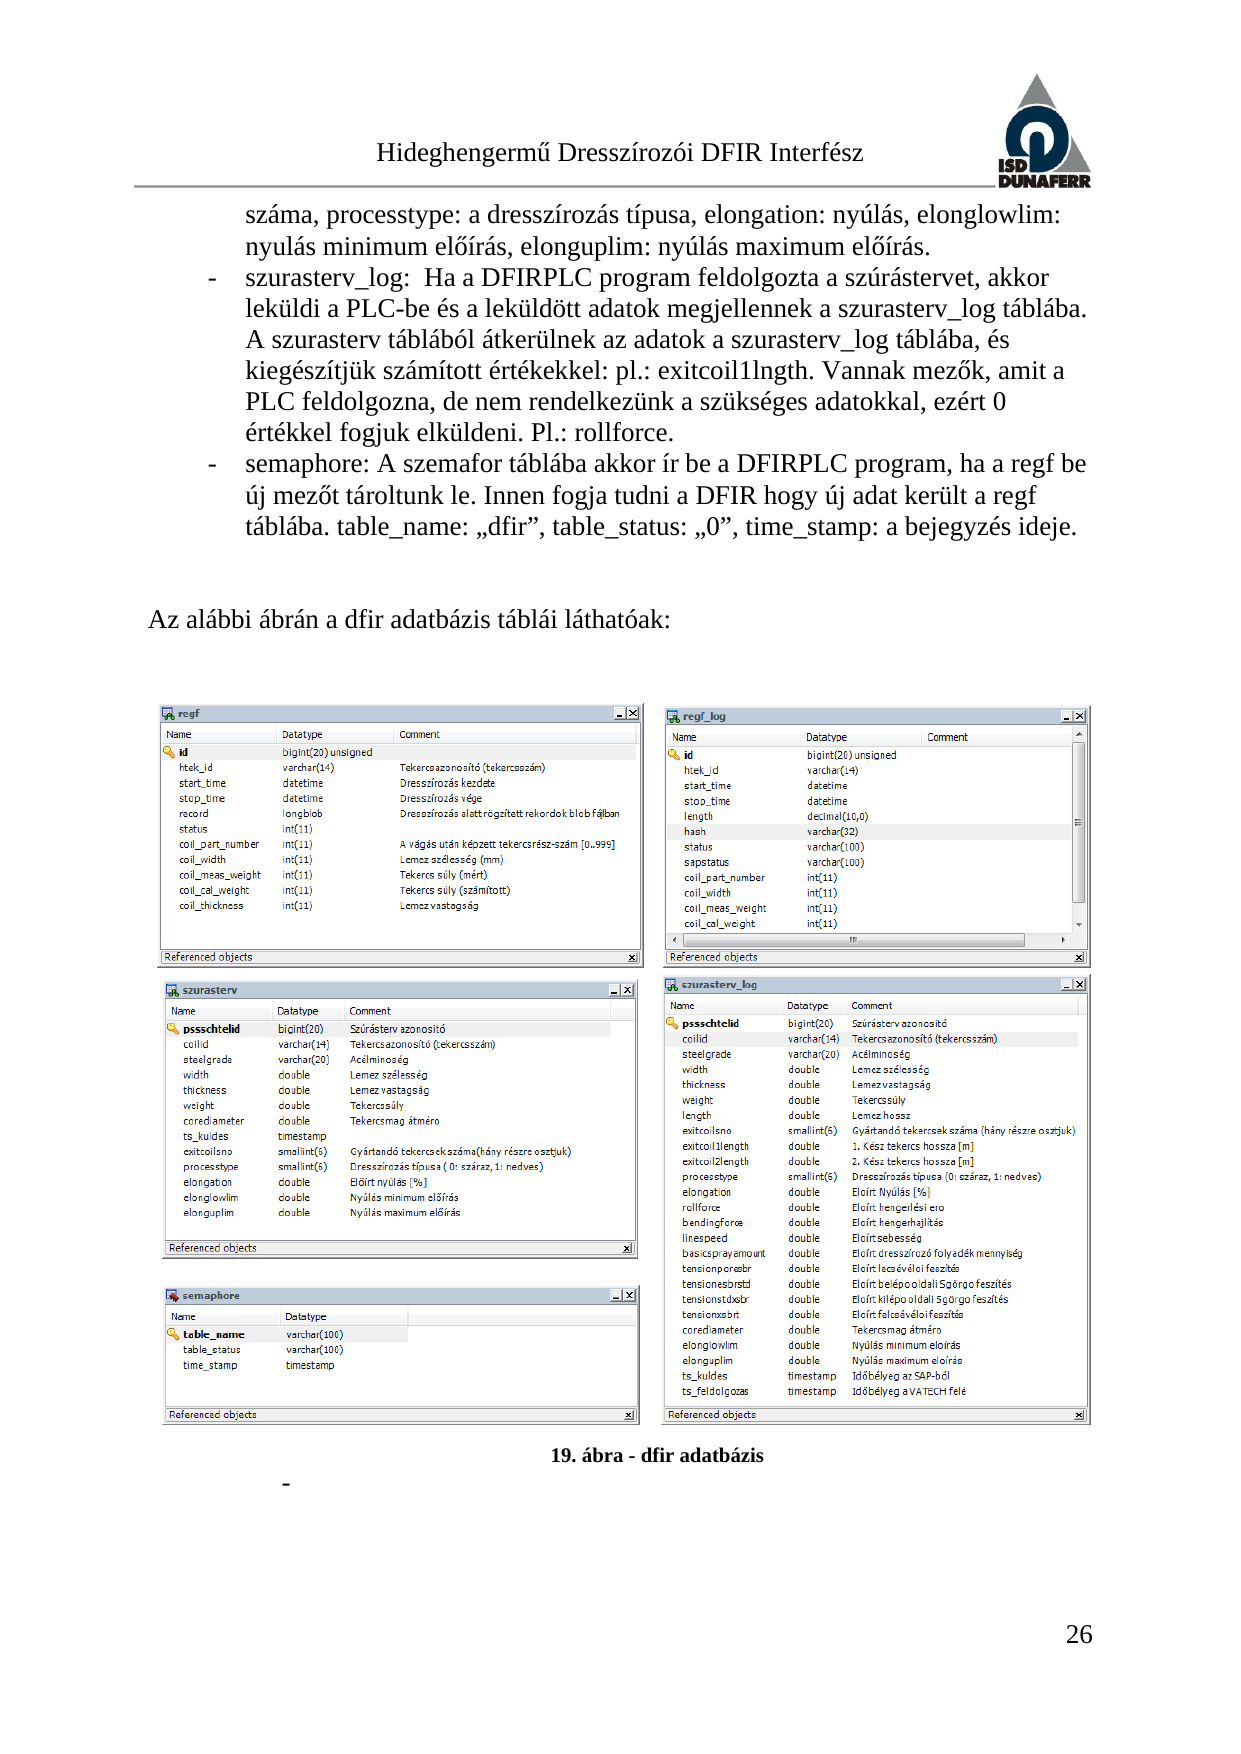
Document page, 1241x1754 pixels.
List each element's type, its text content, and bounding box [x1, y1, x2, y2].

picture [147, 696, 1128, 1443]
text Az alábbi ábrán a dfir adatbázis táblái láthatóak: [148, 603, 1093, 634]
picture [134, 73, 1091, 188]
list szurasterv_log: Ha a DFIRPLC program feldolgozta a szúrástervet, akkor leküldi a PLC-be és a leküldött adatok megjellennek a szurasterv_log táblába. A szurasterv táblából átkerülnek az adatok a szurasterv_log táblába, és kiegészítjük számított értékekkel: pl.: exitcoil1lngth. Vannak mezők, amit a PLC feldolgozna, de nem rendelkezünk a szükséges adatokkal, ezért 0 értékkel fogjuk elküldeni. Pl.: rollforce. [208, 261, 1093, 448]
list semaphore: A szemafor táblába akkor ír be a DFIRPLC program, ha a regf be új mezőt tároltunk le. Innen fogja tudni a DFIR hogy új adat került a regf táblába. table_name: „dfir”, table_status: „0”, time_stamp: a bejegyzés ideje. [208, 448, 1093, 541]
